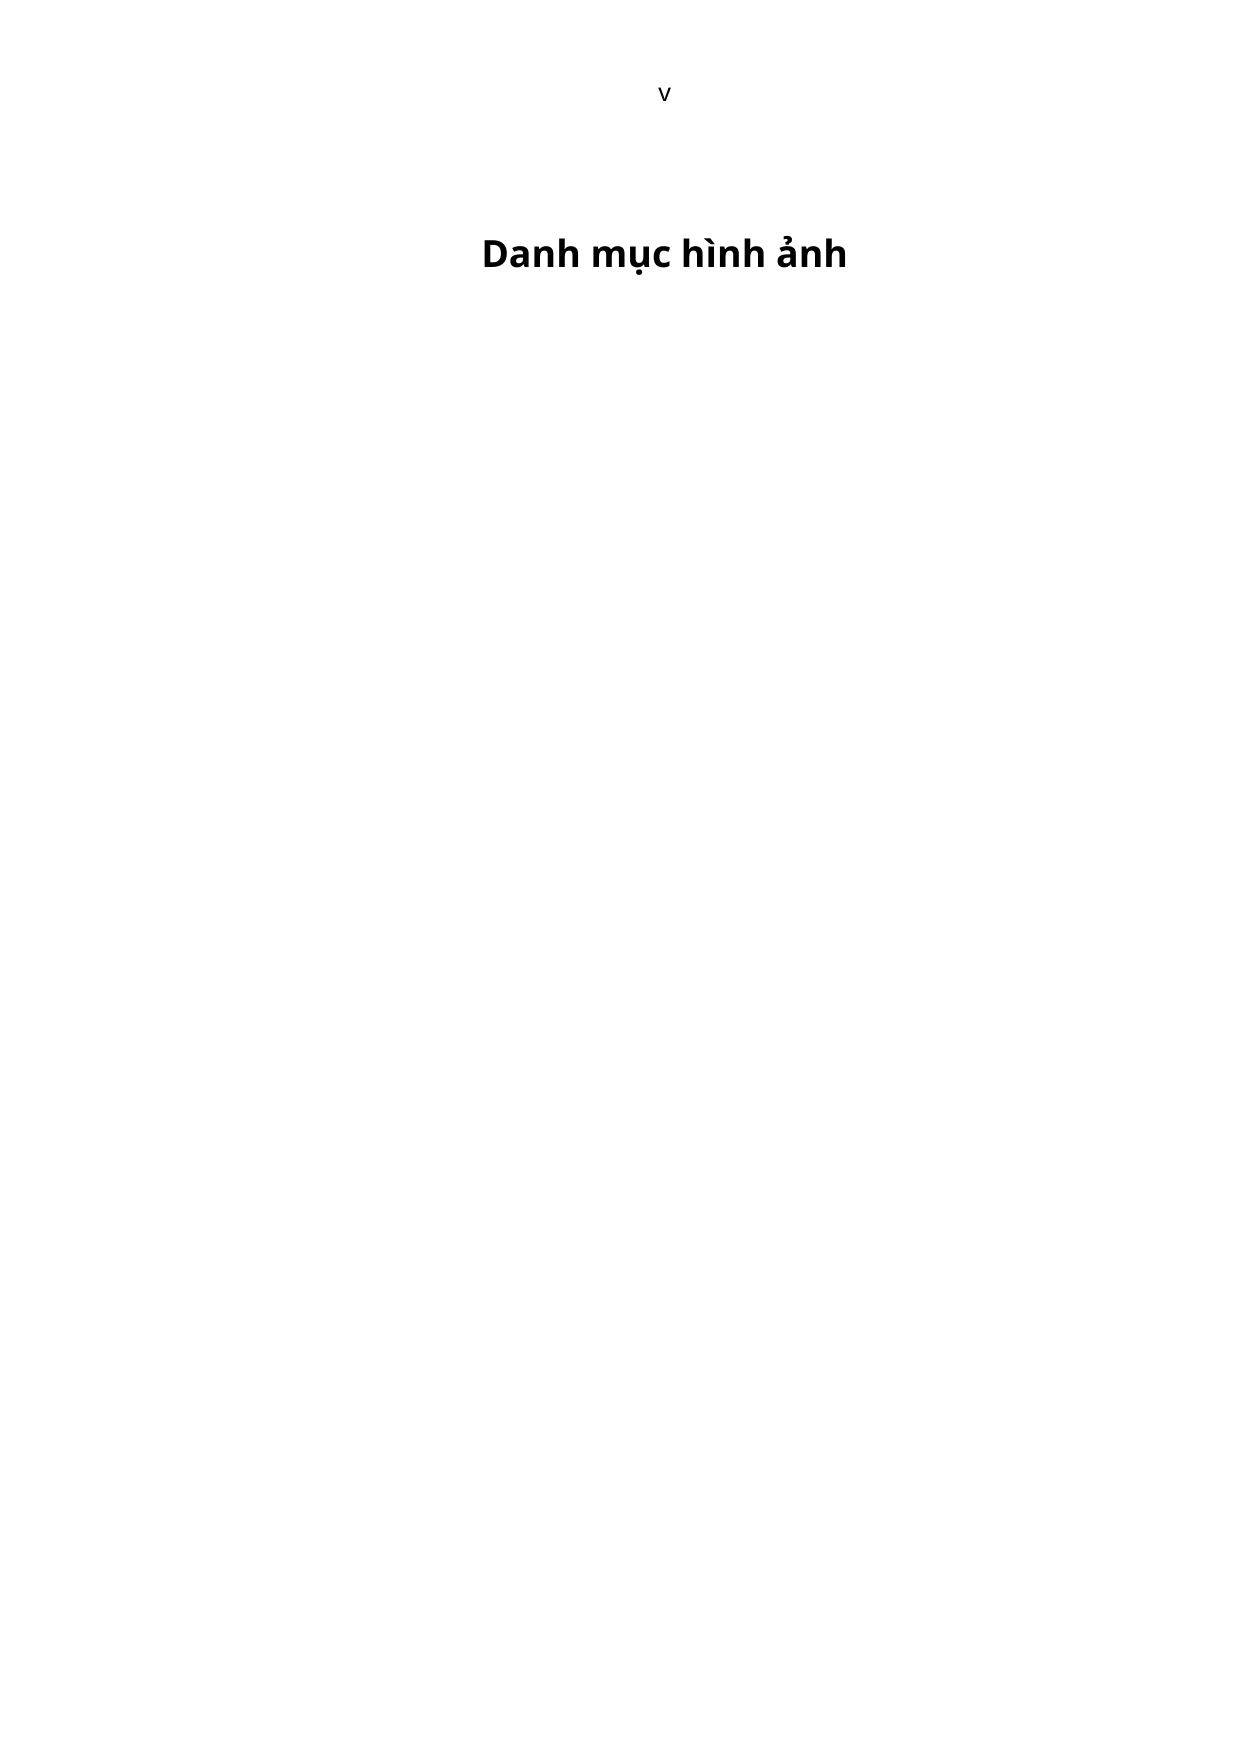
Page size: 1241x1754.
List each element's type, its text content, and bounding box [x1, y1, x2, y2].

subtitle Danh mục hình ảnh [207, 227, 1122, 278]
